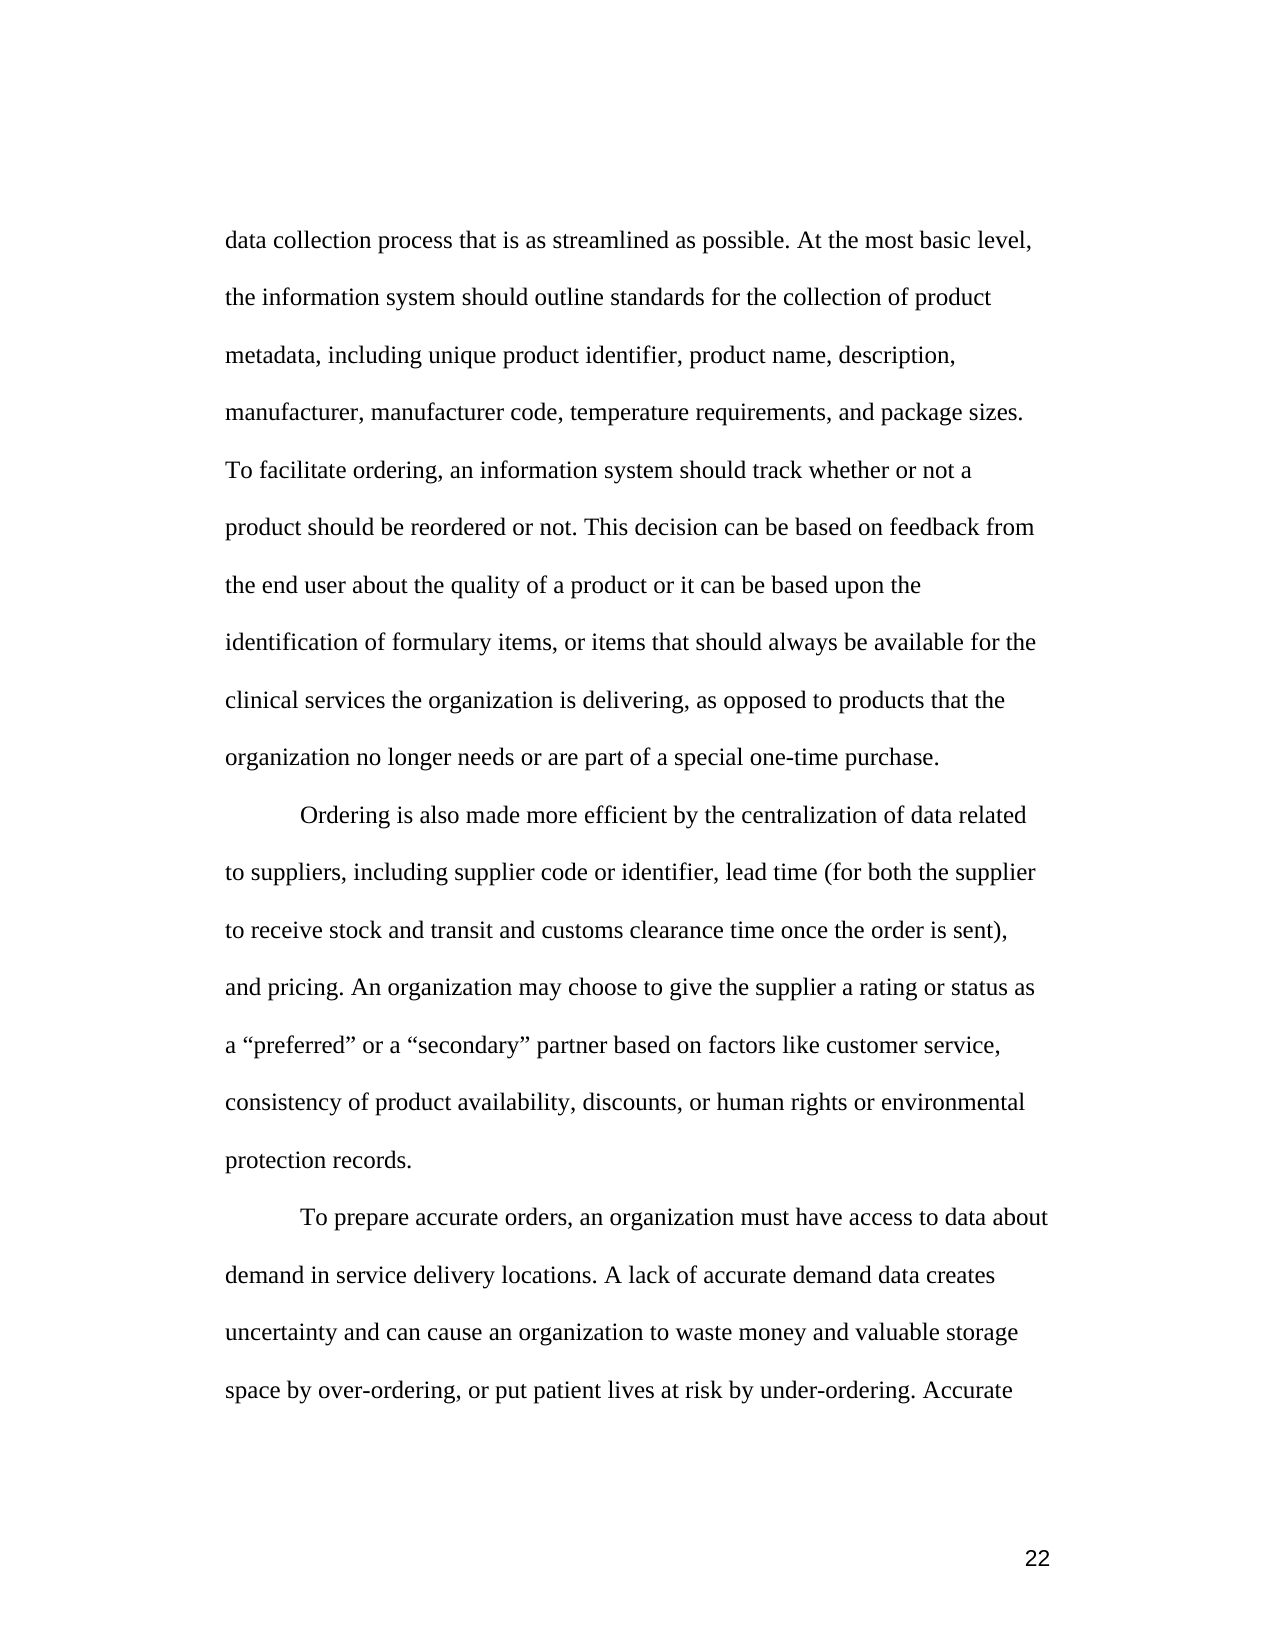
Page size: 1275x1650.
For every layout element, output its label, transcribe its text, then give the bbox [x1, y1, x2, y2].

text Ordering is also made more efficient by the centralization of data related to suppliers, including supplier code or identifier, lead time (for both the supplier to receive stock and transit and customs clearance time once the order is sent), and pricing. An organization may choose to give the supplier a rating or status as a “preferred” or a “secondary” partner based on factors like customer service, consistency of product availability, discounts, or human rights or environmental protection records. [225, 800, 1050, 1174]
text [225, 225, 1050, 771]
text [225, 1202, 1050, 1404]
